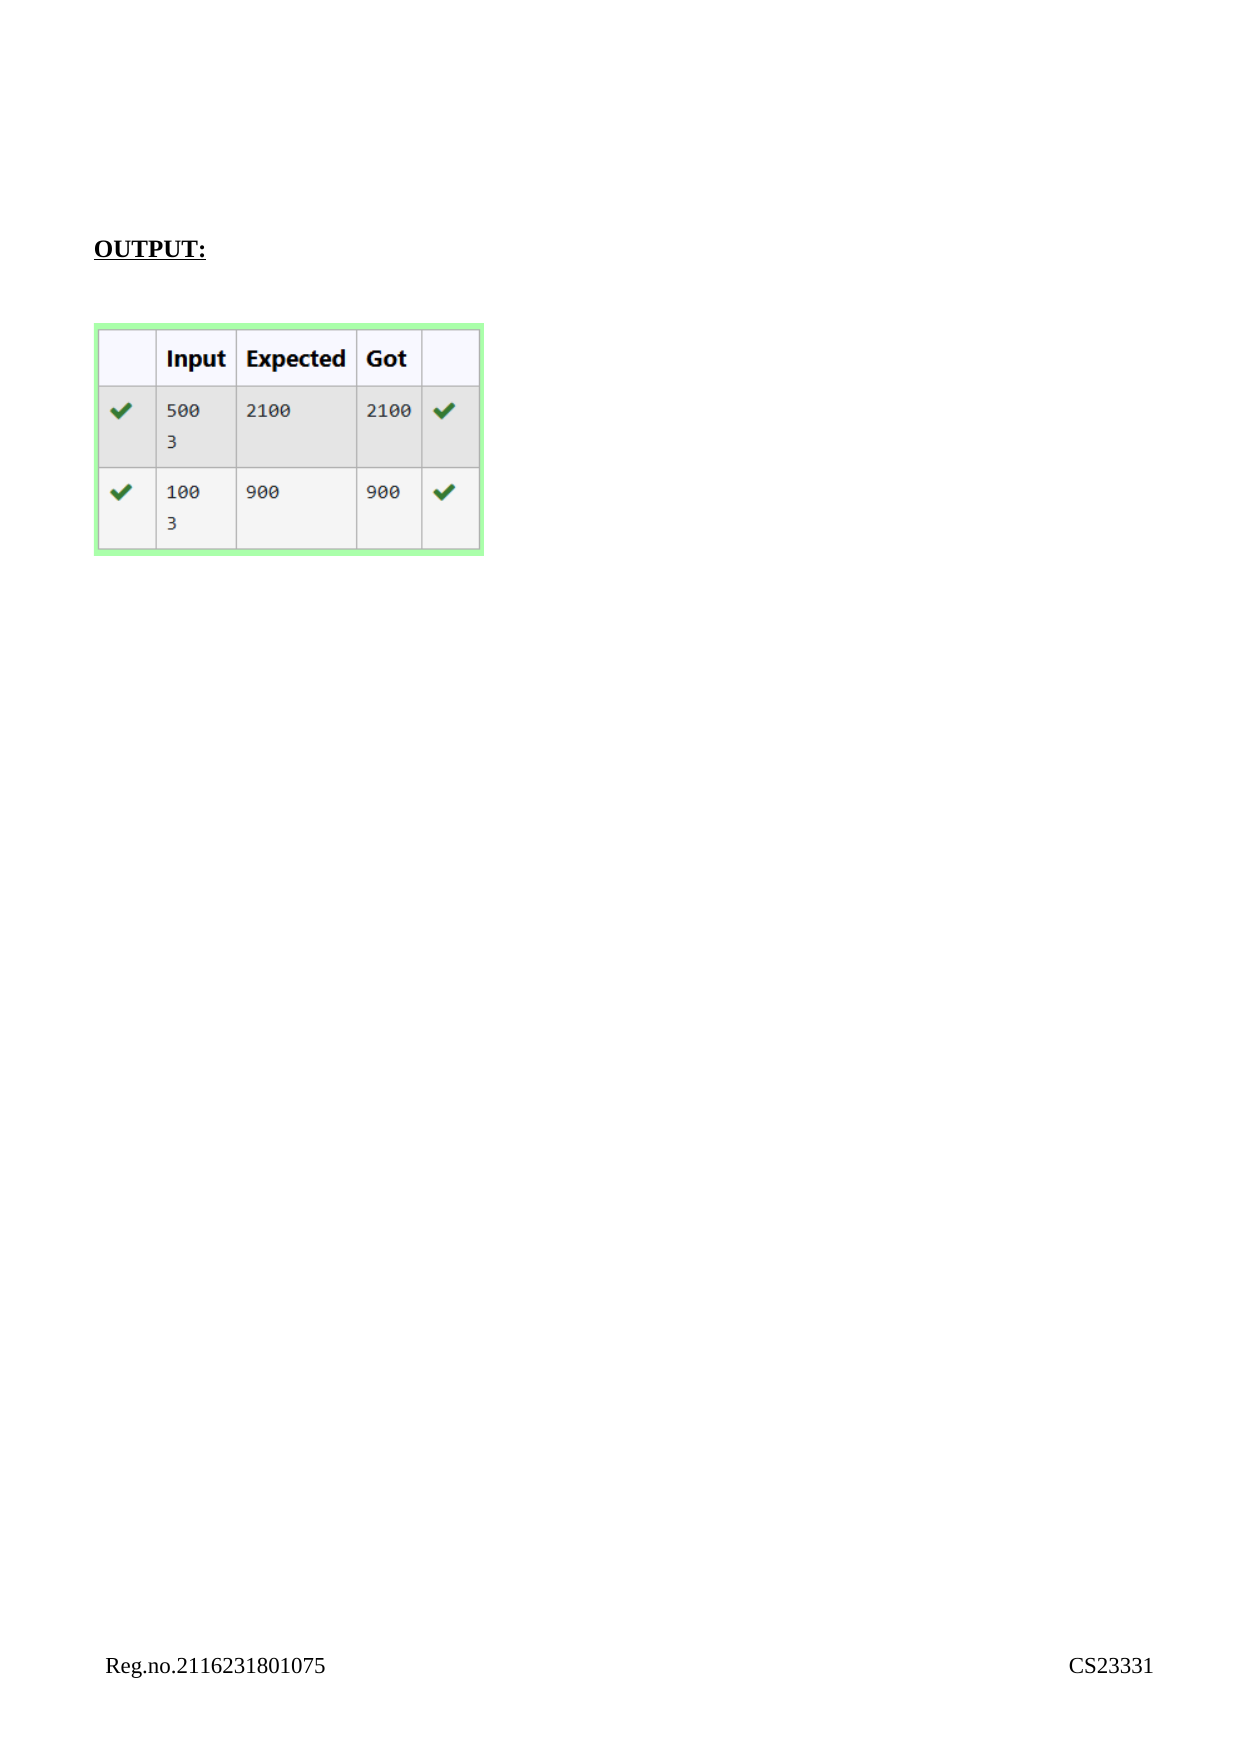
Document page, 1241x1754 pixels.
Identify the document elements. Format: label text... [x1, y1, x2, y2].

picture [93, 323, 484, 556]
text OUTPUT: [94, 234, 1155, 262]
